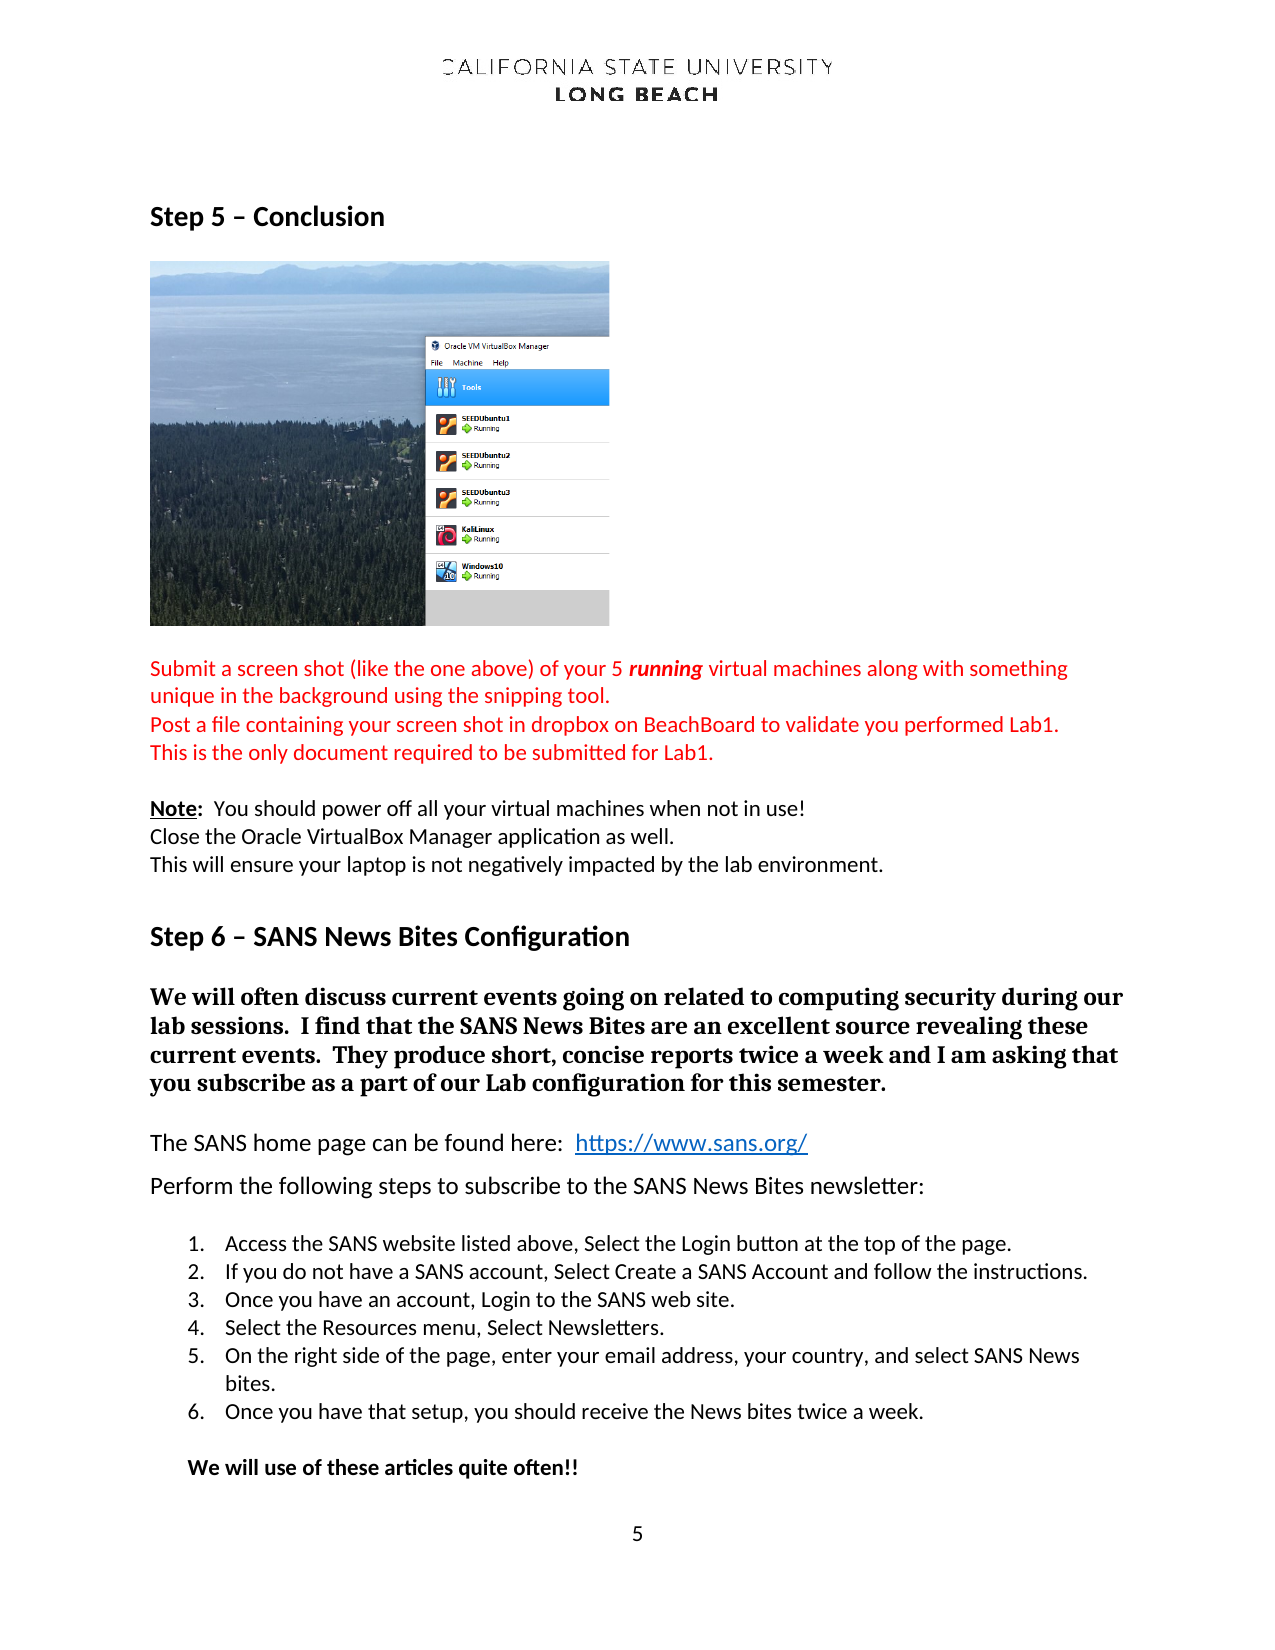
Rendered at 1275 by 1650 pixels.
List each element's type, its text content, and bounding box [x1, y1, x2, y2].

text Submit a screen shot (like the one above) of your 5 running virtual machines along with something unique in the background using the snipping tool. [150, 654, 1125, 710]
text This is the only document required to be submitted for Lab1. [150, 738, 1125, 766]
text Perform the following steps to subscribe to the SANS News Bites newsletter: [150, 1170, 1125, 1201]
list Access the SANS website listed above, Select the Login button at the top of the page. [187, 1229, 1125, 1257]
list On the right side of the page, enter your email address, your country, and select SANS News bites. [187, 1341, 1125, 1397]
list If you do not have a SANS account, Select Create a SANS Account and follow the instructions. [187, 1257, 1125, 1285]
text The SANS home page can be found here: https://www.sans.org/ [150, 1127, 1125, 1158]
list Once you have that setup, you should receive the News bites twice a week. [187, 1397, 1125, 1425]
text Step 6 – SANS News Bites Configuration [150, 918, 1125, 954]
text Note: You should power off all your virtual machines when not in use! [150, 794, 1125, 822]
text We will often discuss current events going on related to computing security during our lab sessions. I find that the SANS News Bites are an excellent source revealing these current events. They produce short, concise reports twice a week and I am asking that you subscribe as a part of our Lab configuration for this semester. [150, 983, 1125, 1098]
text Post a file containing your screen shot in dropbox on BeachBoard to validate you performed Lab1. [150, 710, 1125, 738]
list Once you have an account, Login to the SANS web site. [187, 1285, 1125, 1313]
text Step 5 – Conclusion [150, 198, 1125, 234]
list Select the Resources menu, Select Newsletters. [187, 1313, 1125, 1341]
text We will use of these articles quite often!! [187, 1453, 1125, 1481]
picture [150, 261, 610, 626]
text Close the Oracle VirtualBox Manager application as well. [150, 822, 1125, 850]
picture [440, 59, 831, 101]
text This will ensure your laptop is not negatively impacted by the lab environment. [150, 850, 1125, 878]
